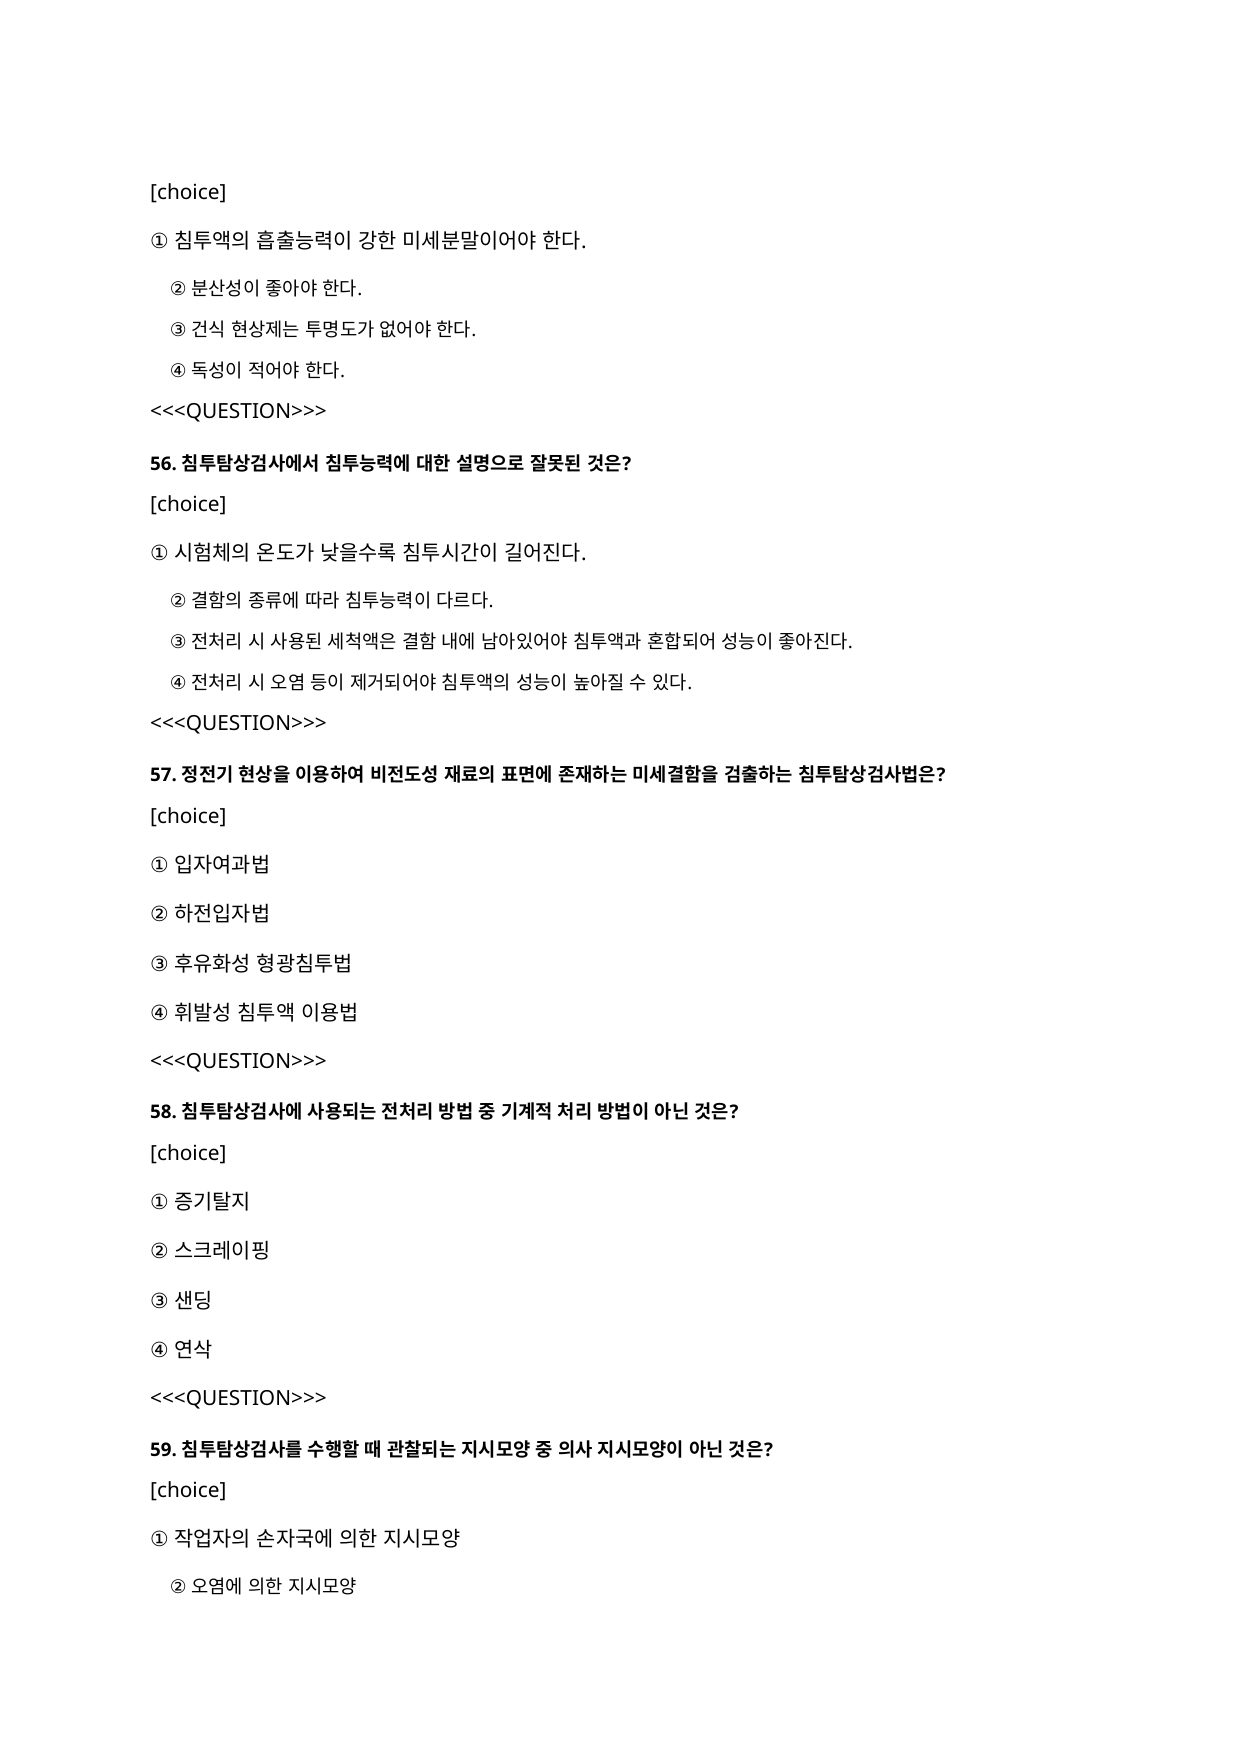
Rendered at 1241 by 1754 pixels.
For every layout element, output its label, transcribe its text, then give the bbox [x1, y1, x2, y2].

text 57. 정전기 현상을 이용하여 비전도성 재료의 표면에 존재하는 미세결함을 검출하는 침투탐상검사법은? [150, 760, 1090, 787]
text [choice] [150, 801, 1090, 829]
text [choice] [150, 177, 1090, 206]
text [choice] [150, 1475, 1090, 1504]
text ④ 연삭 [150, 1333, 1090, 1364]
text ③ 샌딩 [150, 1284, 1090, 1314]
text 56. 침투탐상검사에서 침투능력에 대한 설명으로 잘못된 것은? [150, 448, 1090, 475]
text <<<QUESTION>>> [150, 1046, 1090, 1074]
text ③ 전처리 시 사용된 세척액은 결함 내에 남아있어야 침투액과 혼합되어 성능이 좋아진다. [150, 627, 1090, 654]
text ③ 후유화성 형광침투법 [150, 947, 1090, 977]
text ④ 독성이 적어야 한다. [150, 356, 1090, 383]
text ④ 휘발성 침투액 이용법 [150, 996, 1090, 1027]
text ① 시험체의 온도가 낮을수록 침투시간이 길어진다. [150, 536, 1090, 567]
text ② 결함의 종류에 따라 침투능력이 다르다. [150, 586, 1090, 613]
text <<<QUESTION>>> [150, 708, 1090, 737]
text ③ 건식 현상제는 투명도가 없어야 한다. [150, 315, 1090, 342]
text ④ 전처리 시 오염 등이 제거되어야 침투액의 성능이 높아질 수 있다. [150, 668, 1090, 695]
text ① 침투액의 흡출능력이 강한 미세분말이어야 한다. [150, 224, 1090, 255]
text ① 입자여과법 [150, 848, 1090, 878]
text [choice] [150, 489, 1090, 517]
text ① 작업자의 손자국에 의한 지시모양 [150, 1523, 1090, 1553]
text ② 분산성이 좋아야 한다. [150, 274, 1090, 301]
text 59. 침투탐상검사를 수행할 때 관찰되는 지시모양 중 의사 지시모양이 아닌 것은? [150, 1434, 1090, 1462]
text <<<QUESTION>>> [150, 397, 1090, 425]
text ② 오염에 의한 지시모양 [150, 1572, 1090, 1599]
text <<<QUESTION>>> [150, 1383, 1090, 1411]
text ② 스크레이핑 [150, 1235, 1090, 1265]
text [choice] [150, 1138, 1090, 1167]
text ① 증기탈지 [150, 1185, 1090, 1216]
text 58. 침투탐상검사에 사용되는 전처리 방법 중 기계적 처리 방법이 아닌 것은? [150, 1097, 1090, 1124]
text ② 하전입자법 [150, 898, 1090, 928]
